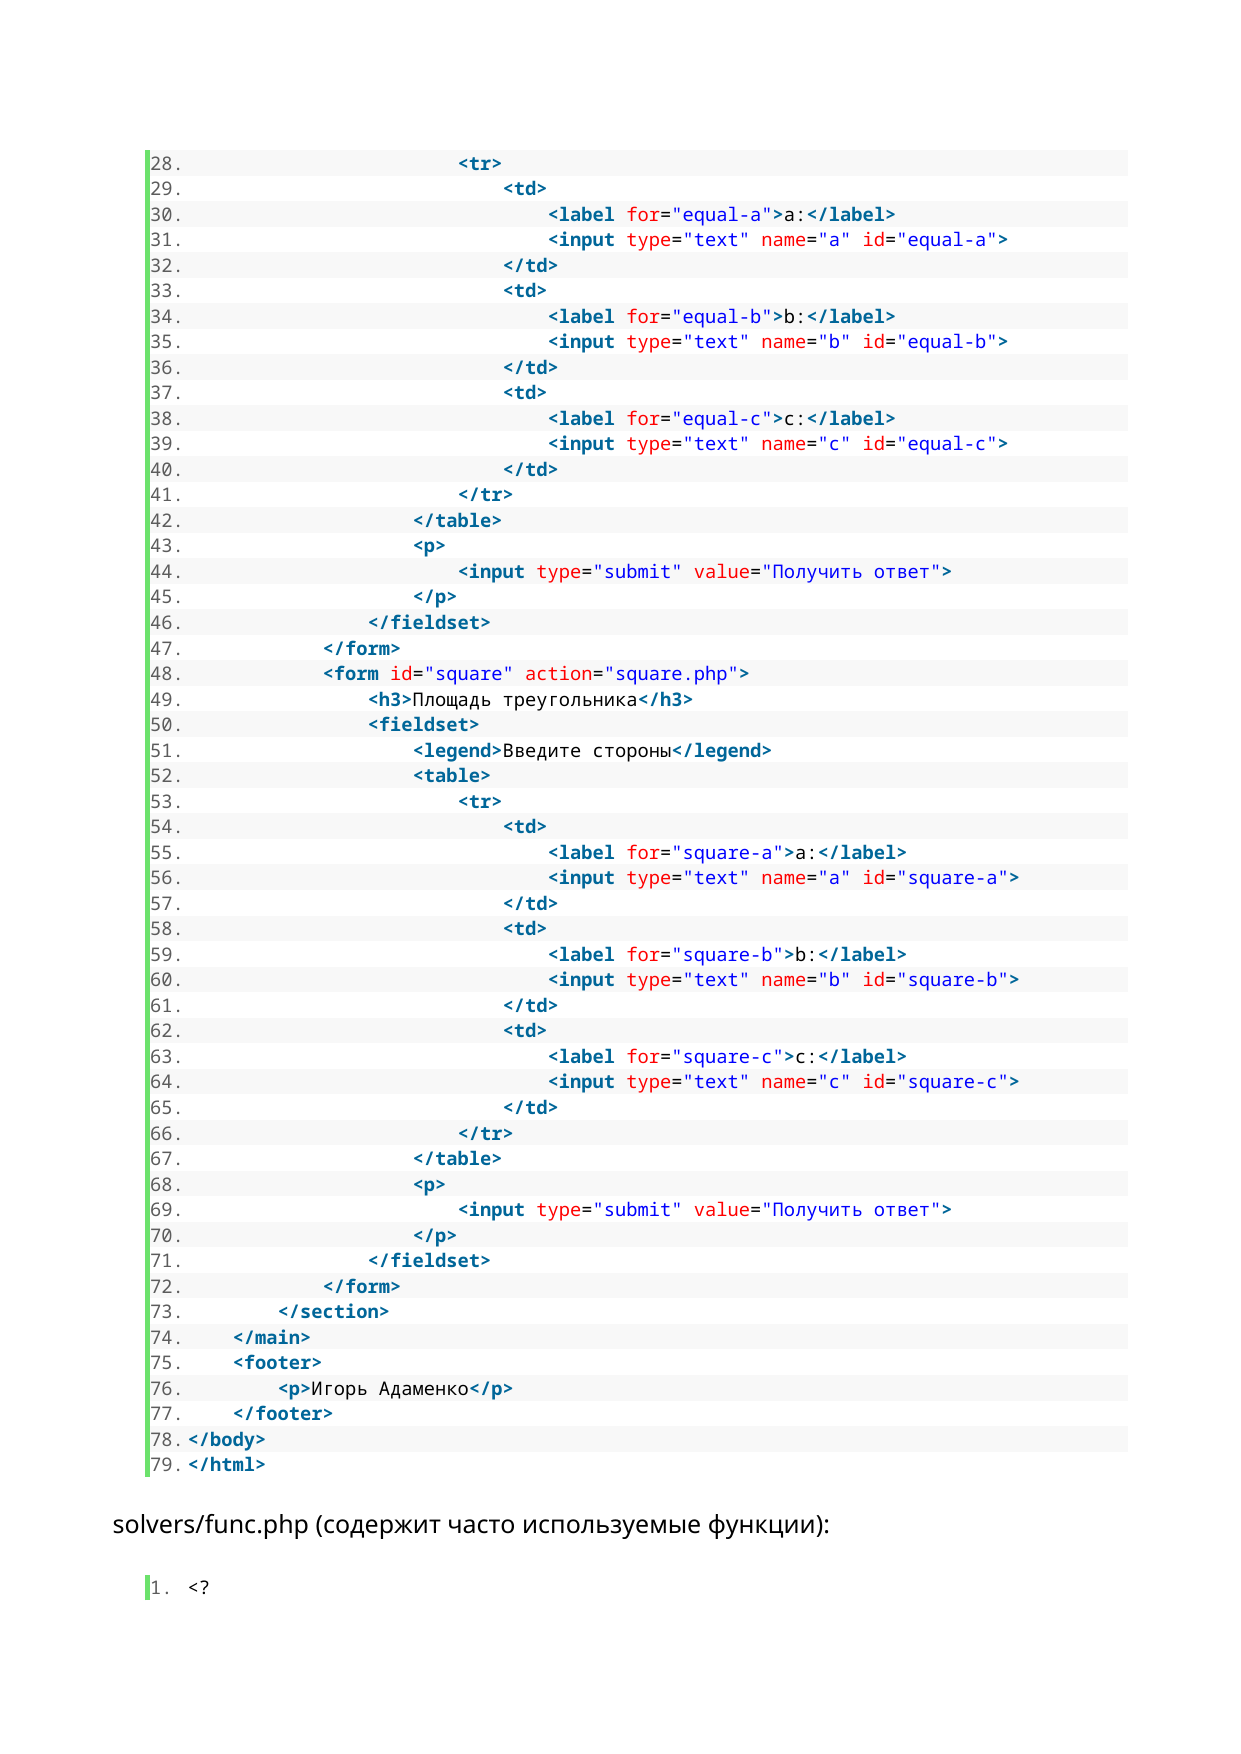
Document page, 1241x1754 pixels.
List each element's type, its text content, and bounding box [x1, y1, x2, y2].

list </tr> [150, 482, 1128, 507]
list <label for="square-a">a:</label> [150, 839, 1128, 864]
list <h3>Площадь треугольника</h3> [150, 686, 1128, 711]
list <td> [150, 813, 1128, 839]
list </section> [150, 1298, 1128, 1324]
list </body> [150, 1426, 1128, 1452]
list <input type="text" name="a" id="equal-a"> [150, 227, 1128, 252]
list <input type="text" name="b" id="equal-b"> [150, 329, 1128, 354]
list </td> [150, 456, 1128, 482]
list <tr> [150, 150, 1128, 176]
list <? [145, 1574, 1128, 1600]
list </td> [150, 1094, 1128, 1120]
list <p>Игорь Адаменко</p> [150, 1375, 1128, 1401]
list <legend>Введите стороны</legend> [150, 737, 1128, 762]
list </footer> [150, 1401, 1128, 1426]
list <tr> [150, 788, 1128, 813]
list </table> [150, 1145, 1128, 1171]
list </fieldset> [150, 1247, 1128, 1273]
list <input type="text" name="c" id="equal-c"> [150, 431, 1128, 456]
list </td> [150, 252, 1128, 278]
list <form id="square" action="square.php"> [150, 660, 1128, 686]
list </main> [150, 1324, 1128, 1349]
list </html> [150, 1452, 1128, 1477]
list <p> [150, 1171, 1128, 1196]
list <td> [150, 176, 1128, 201]
list <td> [150, 1018, 1128, 1043]
list </form> [150, 635, 1128, 660]
list <td> [150, 380, 1128, 405]
list <td> [150, 916, 1128, 941]
list </form> [150, 1273, 1128, 1298]
list </td> [150, 890, 1128, 916]
list <input type="submit" value="Получить ответ"> [150, 1196, 1128, 1222]
list </p> [150, 1222, 1128, 1247]
list </td> [150, 354, 1128, 380]
list </td> [150, 992, 1128, 1018]
list <input type="text" name="b" id="square-b"> [150, 967, 1128, 992]
list </p> [150, 584, 1128, 609]
list </tr> [150, 1120, 1128, 1145]
list <td> [150, 278, 1128, 303]
list <footer> [150, 1349, 1128, 1375]
list </fieldset> [150, 609, 1128, 635]
list <p> [150, 533, 1128, 558]
list <fieldset> [150, 711, 1128, 737]
list <label for="equal-c">c:</label> [150, 405, 1128, 431]
list </table> [150, 507, 1128, 533]
list <input type="text" name="c" id="square-c"> [150, 1069, 1128, 1094]
list <label for="equal-b">b:</label> [150, 303, 1128, 329]
list <label for="equal-a">a:</label> [150, 201, 1128, 227]
list <label for="square-b">b:</label> [150, 941, 1128, 967]
list <input type="submit" value="Получить ответ"> [150, 558, 1128, 584]
list <table> [150, 762, 1128, 788]
list <label for="square-c">c:</label> [150, 1043, 1128, 1069]
list <input type="text" name="a" id="square-a"> [150, 864, 1128, 890]
text solvers/func.php (содержит часто используемые функции): [112, 1506, 1128, 1540]
